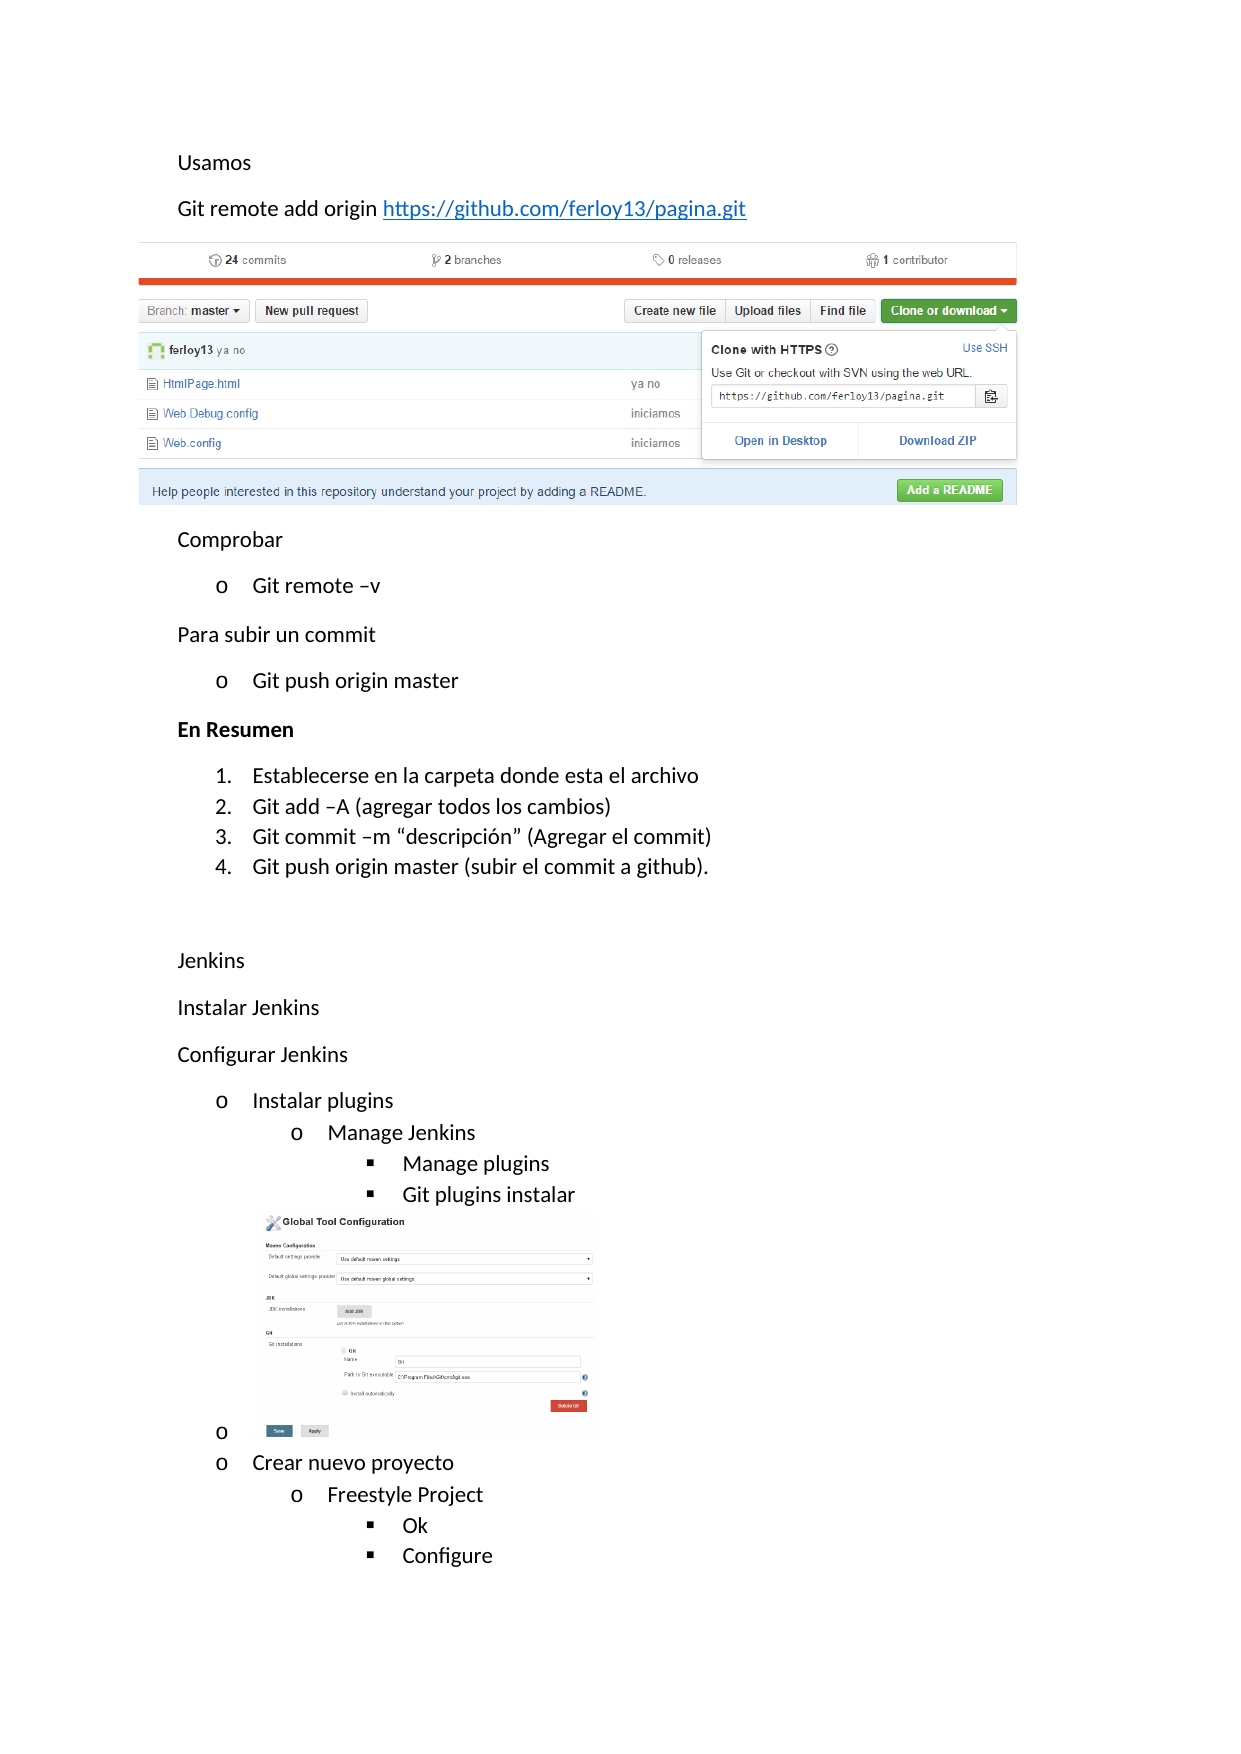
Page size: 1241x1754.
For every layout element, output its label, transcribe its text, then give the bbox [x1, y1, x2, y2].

list Git push origin master [215, 667, 1063, 696]
list Manage plugins [365, 1149, 1063, 1178]
text Jenkins [177, 946, 1063, 974]
list Ok [365, 1511, 1063, 1539]
text Para subir un commit [177, 620, 1063, 648]
list Git plugins instalar [365, 1180, 1063, 1208]
list Git push origin master (subir el commit a github). [215, 852, 1063, 880]
text Configurar Jenkins [177, 1040, 1063, 1068]
list Git commit –m “descripción” (Agregar el commit) [215, 822, 1063, 850]
text Instalar Jenkins [177, 993, 1063, 1021]
list Manage Jenkins [290, 1118, 1063, 1147]
picture [138, 242, 1020, 505]
picture [252, 1210, 597, 1440]
list Instalar plugins [215, 1087, 1063, 1116]
list Git remote –v [215, 572, 1063, 601]
list Establecerse en la carpeta donde esta el archivo [215, 762, 1063, 790]
text En Resumen [177, 715, 1063, 743]
list Crear nuevo proyecto [215, 1448, 1063, 1477]
text Usamos [177, 148, 1063, 176]
list Freestyle Project [290, 1480, 1063, 1509]
list Configure [365, 1541, 1063, 1569]
text Git remote add origin https://github.com/ferloy13/pagina.git [177, 194, 1063, 222]
text Comprobar [177, 288, 1063, 553]
list Git add –A (agregar todos los cambios) [215, 792, 1063, 820]
